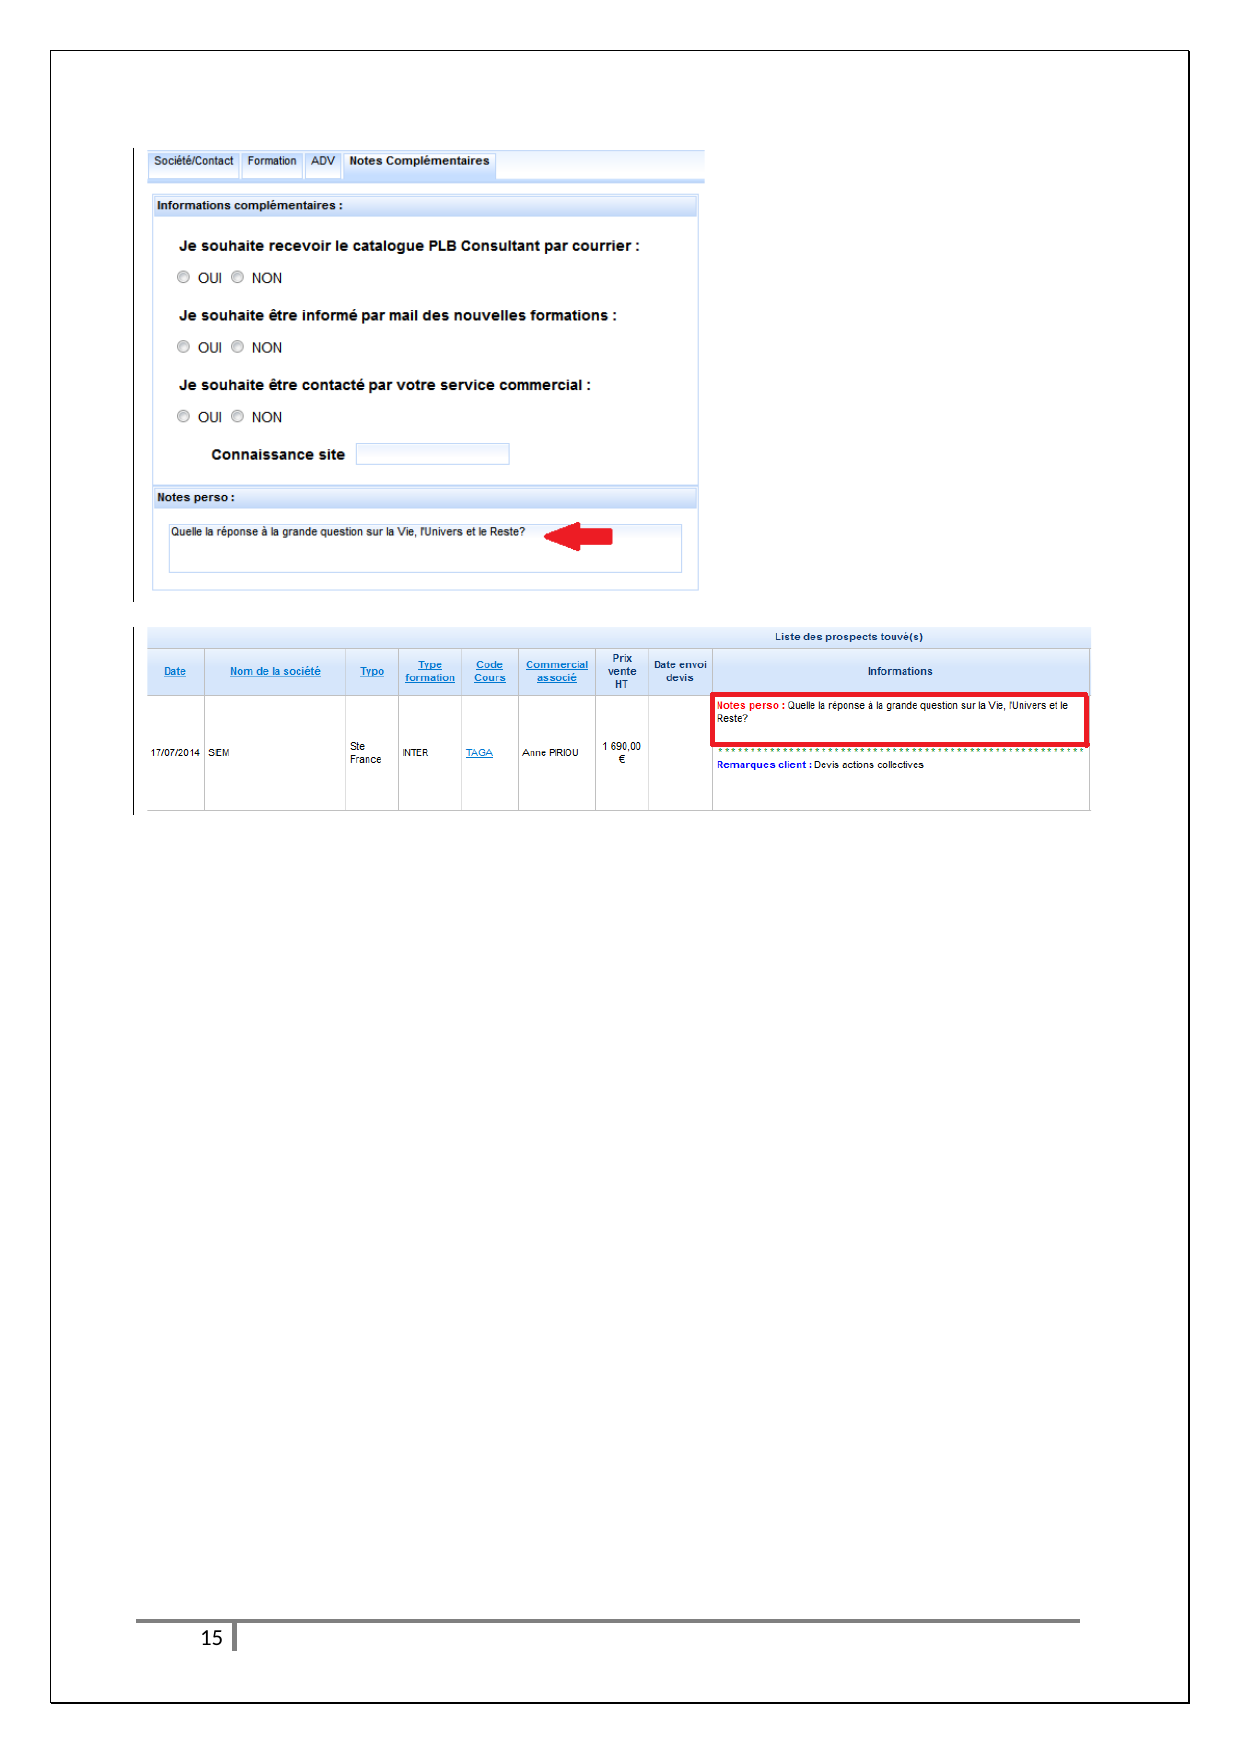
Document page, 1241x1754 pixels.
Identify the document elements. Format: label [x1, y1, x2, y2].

picture [147, 147, 705, 602]
picture [147, 627, 1092, 815]
